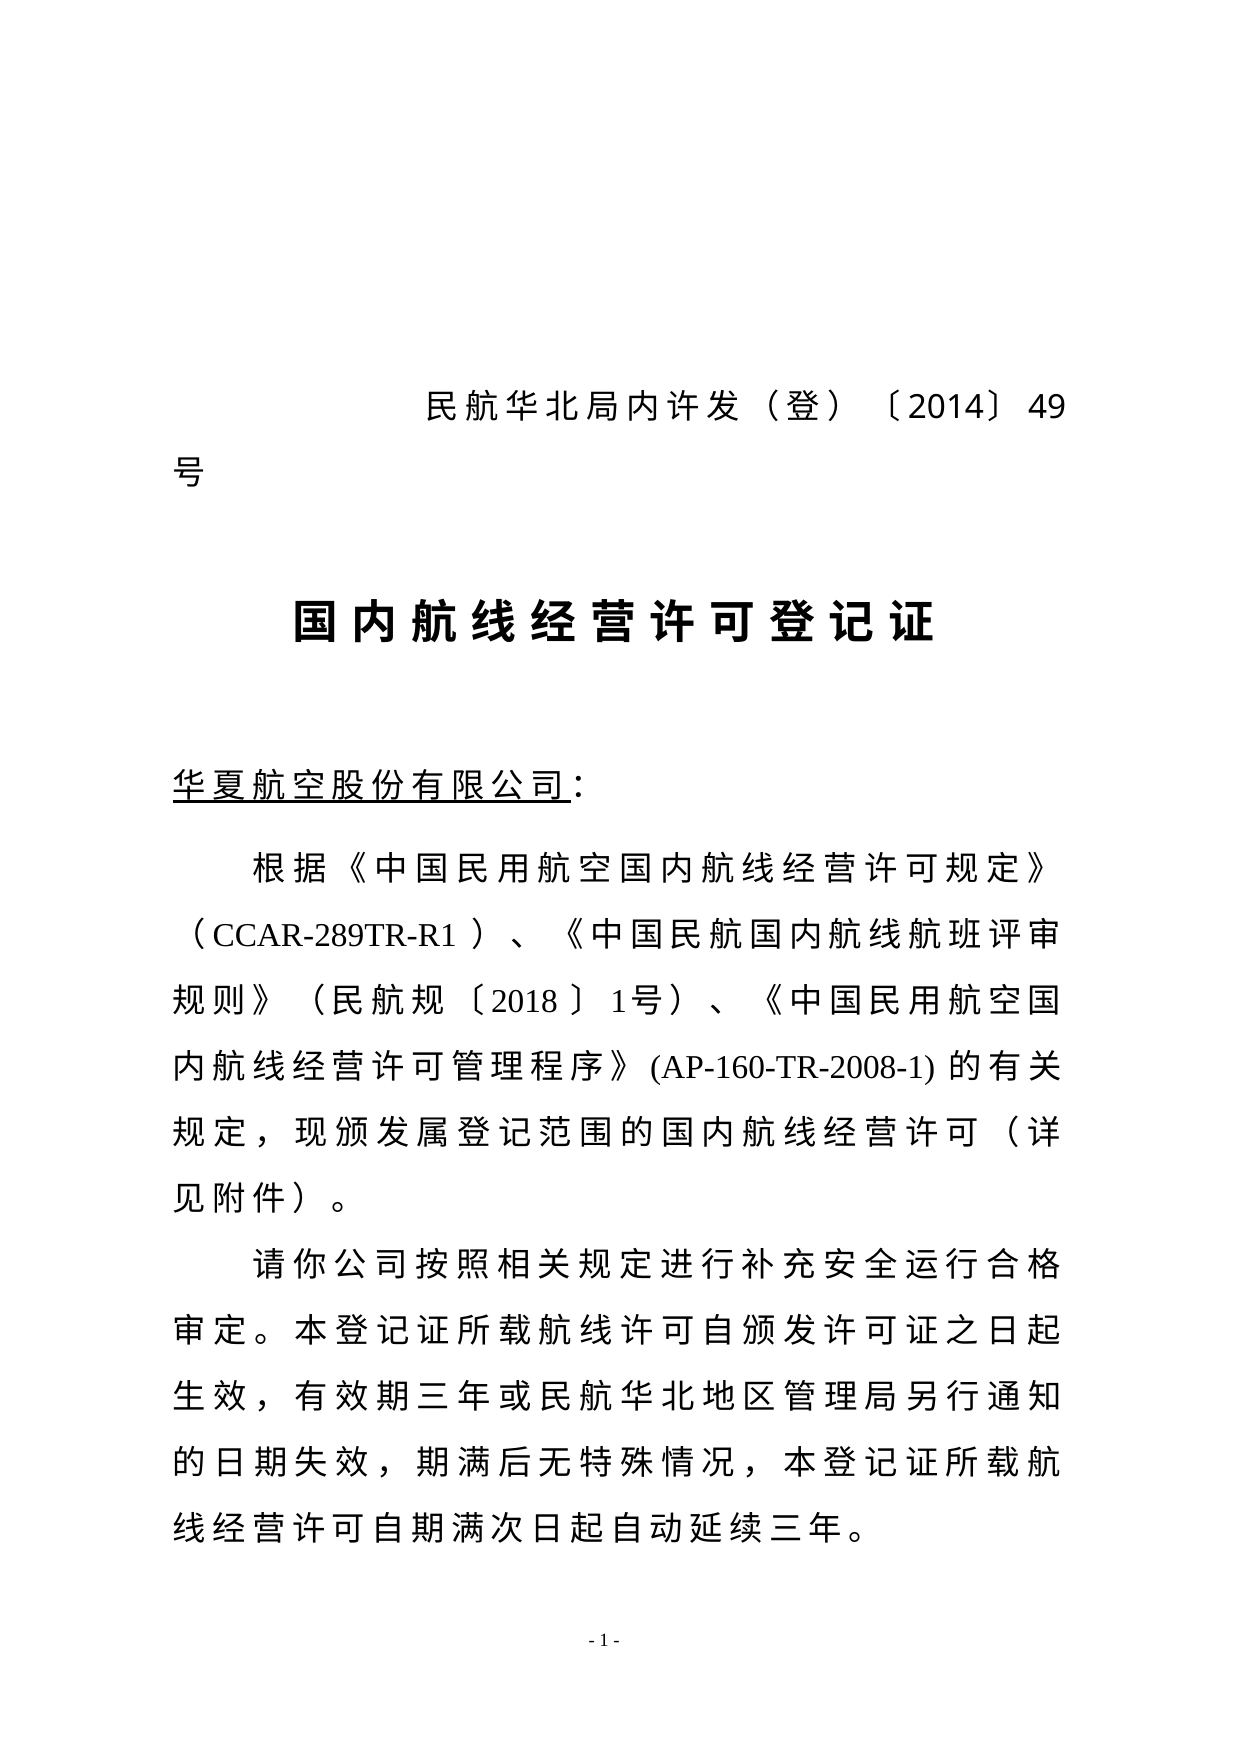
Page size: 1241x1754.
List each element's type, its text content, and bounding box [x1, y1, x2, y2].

text 请你公司按照相关规定进行补充安全运行合格审定。本登记证所载航线许可自颁发许可证之日起生效，有效期三年或民航华北地区管理局另行通知的日期失效，期满后无特殊情况，本登记证所载航线经营许可自期满次日起自动延续三年。 [172, 1229, 1068, 1559]
text 国内航线经营许可登记证 [172, 569, 1068, 668]
text 华夏航空股份有限公司： [172, 750, 1068, 816]
text 民航华北局内许发（登）〔2014〕49号 [172, 371, 1068, 503]
text 根据《中国民用航空国内航线经营许可规定》（CCAR-289TR-R1）、《中国民航国内航线航班评审规则》（民航规〔2018〕1号）、《中国民用航空国内航线经营许可管理程序》(AP-160-TR-2008-1)的有关规定，现颁发属登记范围的国内航线经营许可（详见附件）。 [172, 833, 1068, 1229]
